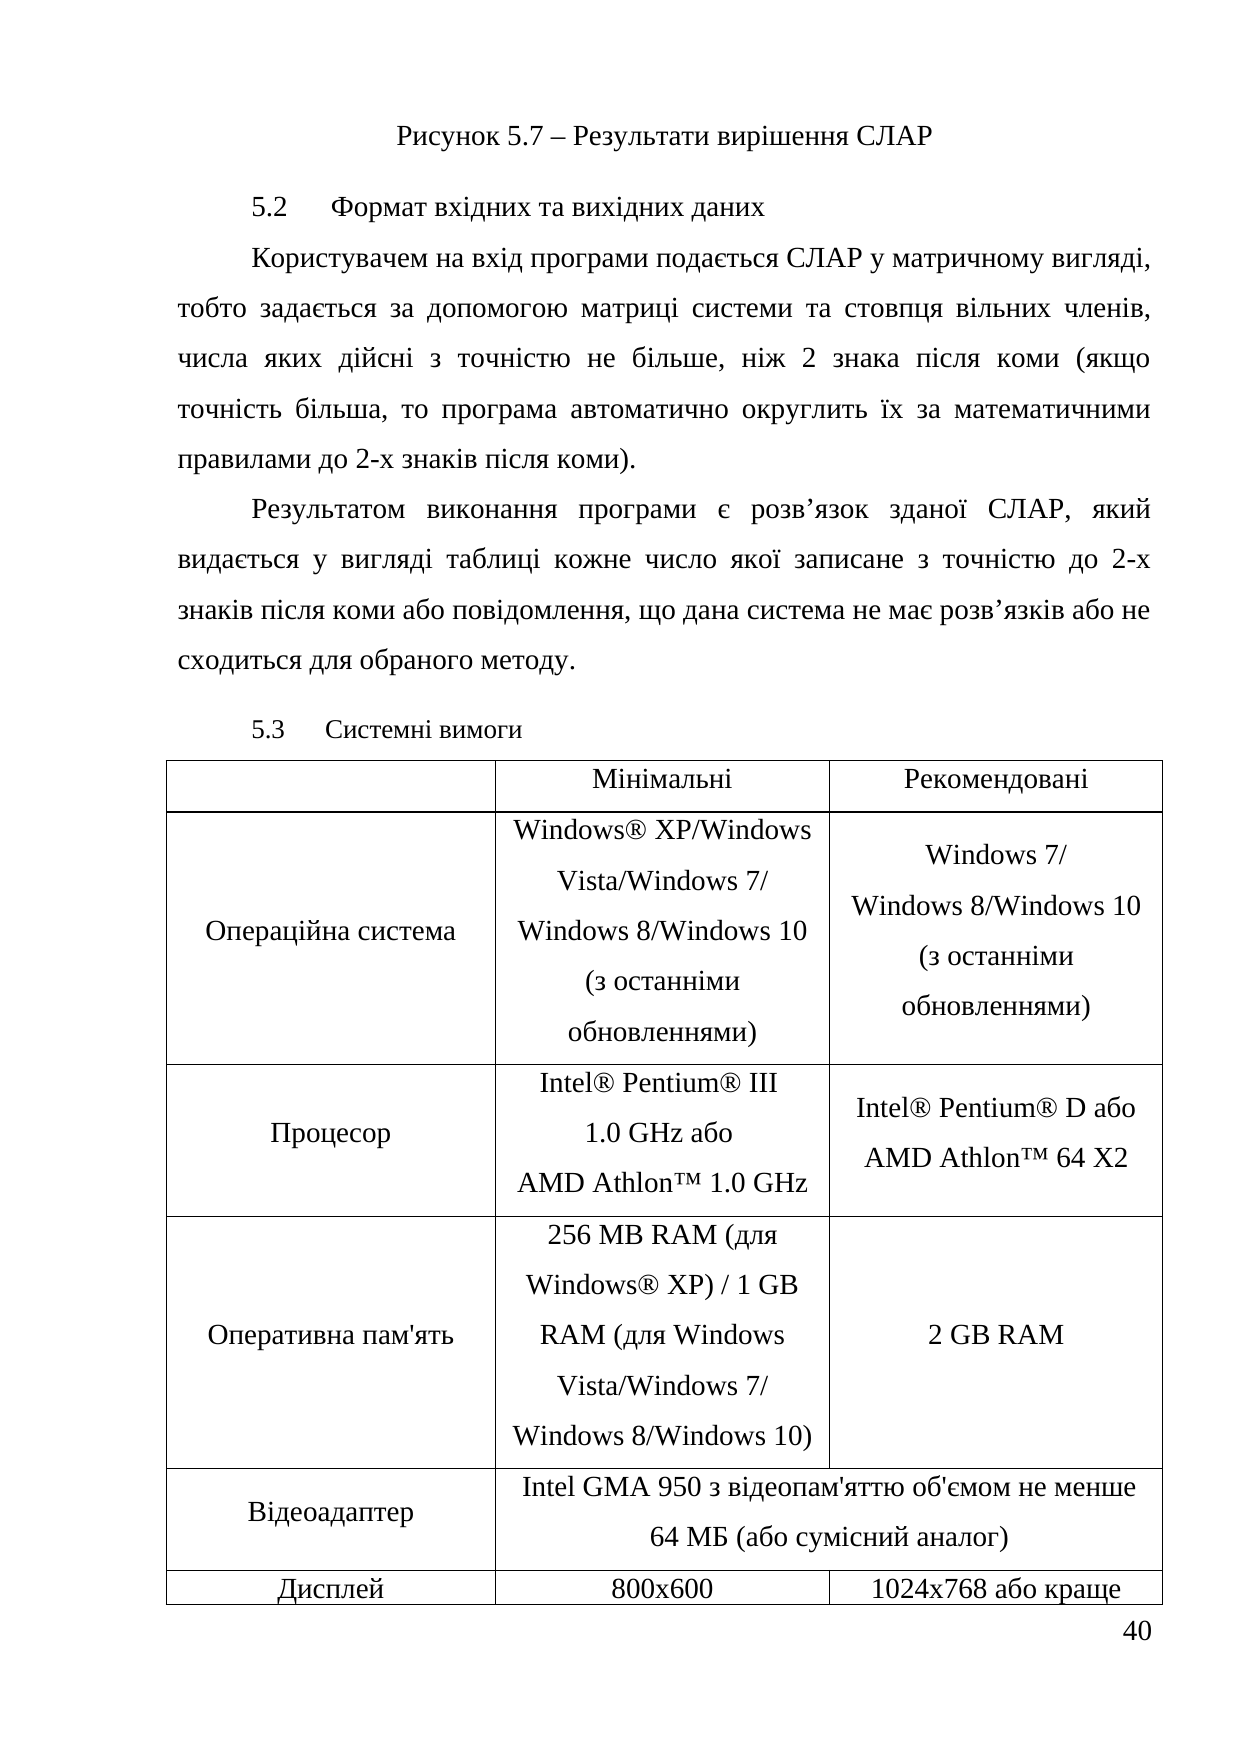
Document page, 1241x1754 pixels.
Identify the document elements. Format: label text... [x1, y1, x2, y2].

table_cell Intel® Pentium® ІІІ 1.0 GHz або AMD Athlon™ 1.0 GHz [496, 1065, 829, 1216]
table_cell Дисплей [167, 1571, 495, 1604]
text Рисунок 5.7 – Результати вирішення СЛАР [177, 118, 1152, 152]
table_cell 1024х768 або краще [830, 1571, 1162, 1604]
text Користувачем на вхід програми подається СЛАР у матричному вигляді, тобто задається за допомогою матриці системи та стовпця вільних членів, числа яких дійсні з точністю не більше, ніж 2 знака після коми (якщо точність більша, то програма автоматично округлить їх за математичними правилами до 2-х знаків після коми). [177, 240, 1152, 474]
subtitle Формат вхідних та вихідних даних [177, 189, 1152, 223]
table_cell 2 GB RAM [830, 1217, 1162, 1468]
table_cell Процесор [167, 1065, 495, 1216]
table_cell Операційна система [167, 813, 495, 1064]
table_cell Intel GMA 950 з відеопам'яттю об'ємом не менше 64 МБ (або сумісний аналог) [496, 1469, 1162, 1570]
table_header [167, 761, 495, 811]
table_header Рекомендовані [830, 761, 1162, 811]
table_cell Intel® Pentium® D або AMD Athlon™ 64 X2 [830, 1065, 1162, 1216]
table_header Мінімальні [496, 761, 829, 811]
table_cell Windows® XP/Windows Vista/Windows 7/ Windows 8/Windows 10 (з останніми обновленнями) [496, 813, 829, 1064]
text Результатом виконання програми є розв’язок зданої СЛАР, який видається у вигляді таблиці кожне число якої записане з точністю до 2-х знаків після коми або повідомлення, що дана система не має розв’язків або не сходиться для обраного методу. [177, 491, 1152, 676]
table_cell Windows 7/ Windows 8/Windows 10 (з останніми обновленнями) [830, 813, 1162, 1064]
subtitle Системні вимоги [177, 713, 1152, 744]
table_cell Оперативна пам'ять [167, 1217, 495, 1468]
table_cell 256 MB RAM (для Windows® XP) / 1 GB RAM (для Windows Vista/Windows 7/ Windows 8/Windows 10) [496, 1217, 829, 1468]
table_cell 800х600 [496, 1571, 829, 1604]
table_cell Відеоадаптер [167, 1469, 495, 1570]
